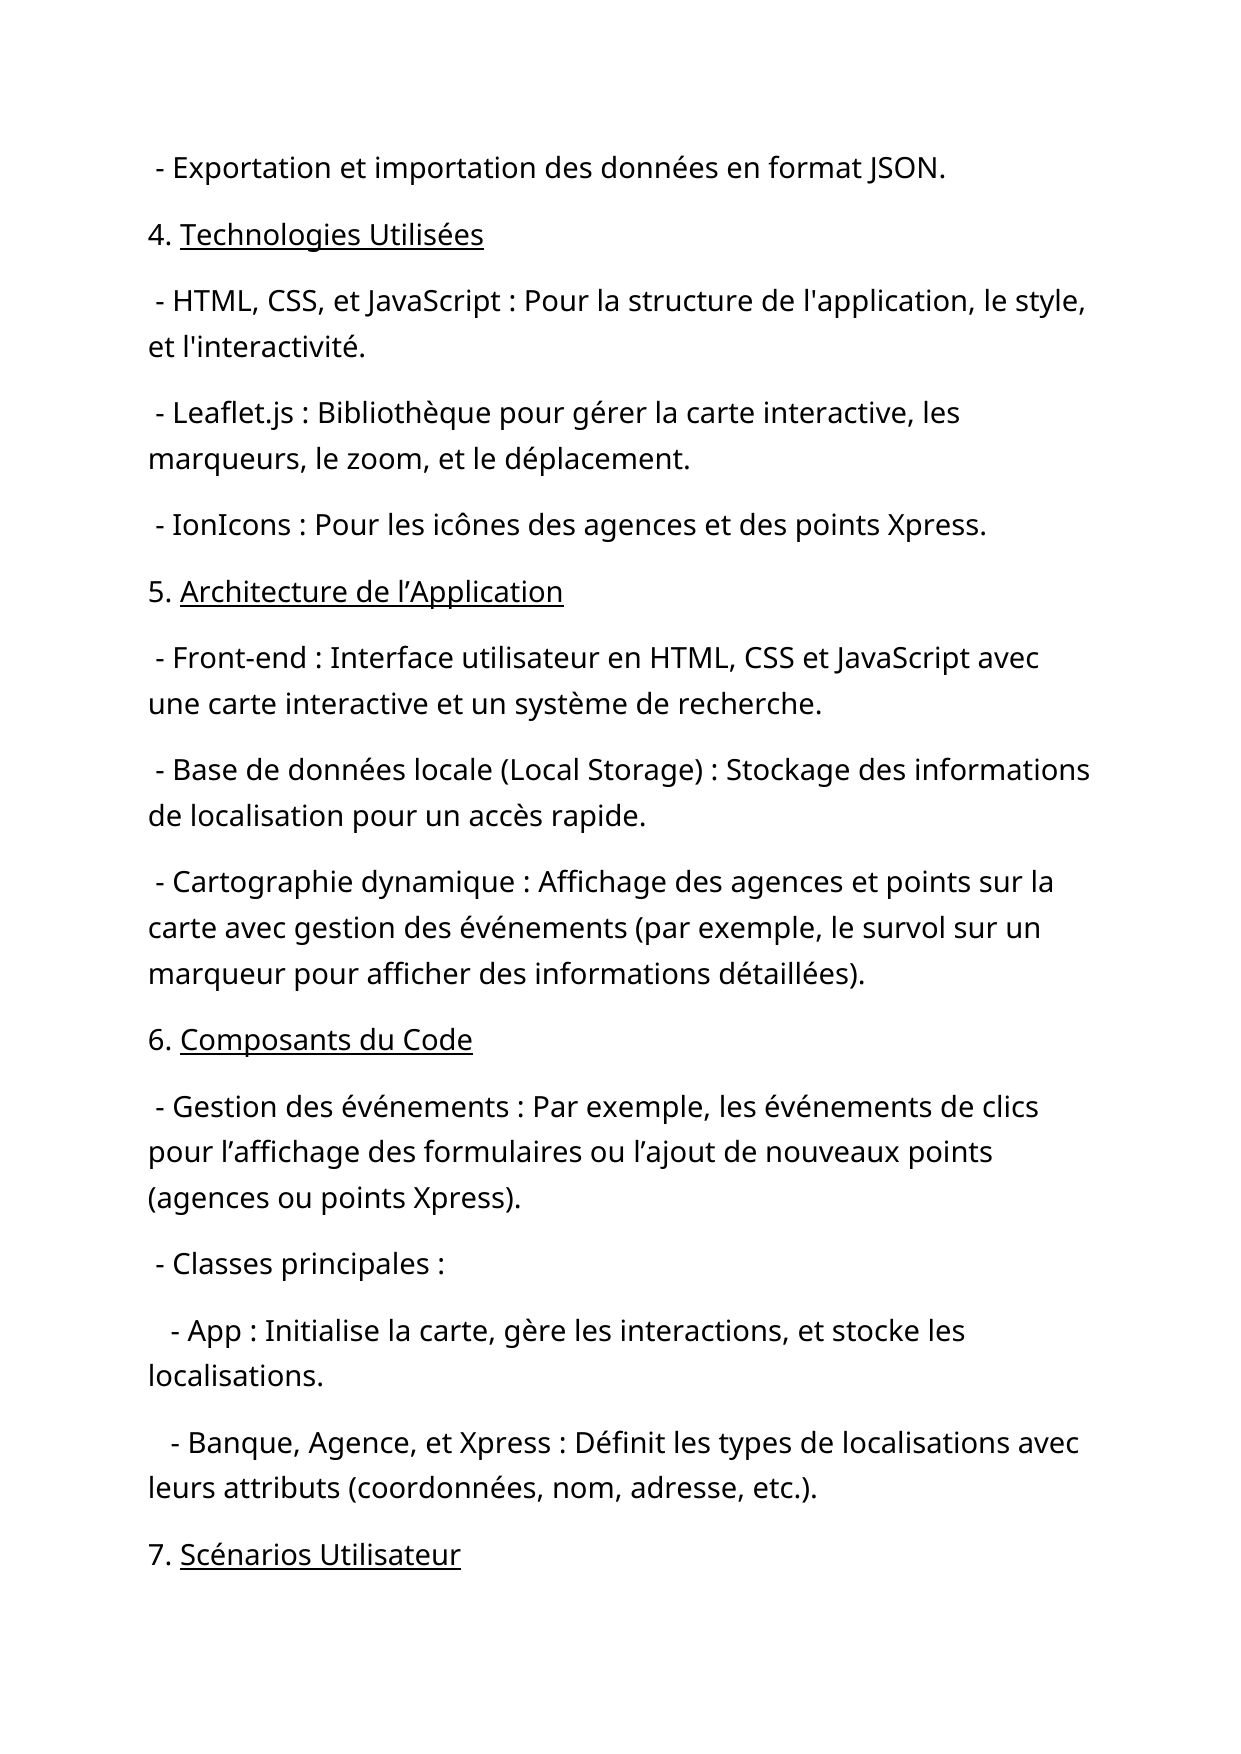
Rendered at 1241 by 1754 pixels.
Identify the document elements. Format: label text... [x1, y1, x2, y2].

text - IonIcons : Pour les icônes des agences et des points Xpress. [148, 505, 1093, 544]
text 5. Architecture de l’Application [148, 571, 1093, 611]
text - Classes principales : [148, 1244, 1093, 1283]
text - Cartographie dynamique : Affichage des agences et points sur la carte avec gestion des événements (par exemple, le survol sur un marqueur pour afficher des informations détaillées). [148, 862, 1093, 993]
text - Front-end : Interface utilisateur en HTML, CSS et JavaScript avec une carte interactive et un système de recherche. [148, 638, 1093, 723]
text - Base de données locale (Local Storage) : Stockage des informations de localisation pour un accès rapide. [148, 750, 1093, 835]
text 6. Composants du Code [148, 1019, 1093, 1059]
text - HTML, CSS, et JavaScript : Pour la structure de l'application, le style, et l'interactivité. [148, 281, 1093, 366]
text 4. Technologies Utilisées [148, 214, 1093, 254]
text 7. Scénarios Utilisateur [148, 1534, 1093, 1574]
text - Banque, Agence, et Xpress : Définit les types de localisations avec leurs attributs (coordonnées, nom, adresse, etc.). [148, 1422, 1093, 1507]
text - App : Initialise la carte, gère les interactions, et stocke les localisations. [148, 1310, 1093, 1395]
text - Leaflet.js : Bibliothèque pour gérer la carte interactive, les marqueurs, le zoom, et le déplacement. [148, 393, 1093, 478]
text - Gestion des événements : Par exemple, les événements de clics pour l’affichage des formulaires ou l’ajout de nouveaux points (agences ou points Xpress). [148, 1086, 1093, 1217]
text - Exportation et importation des données en format JSON. [148, 148, 1093, 187]
